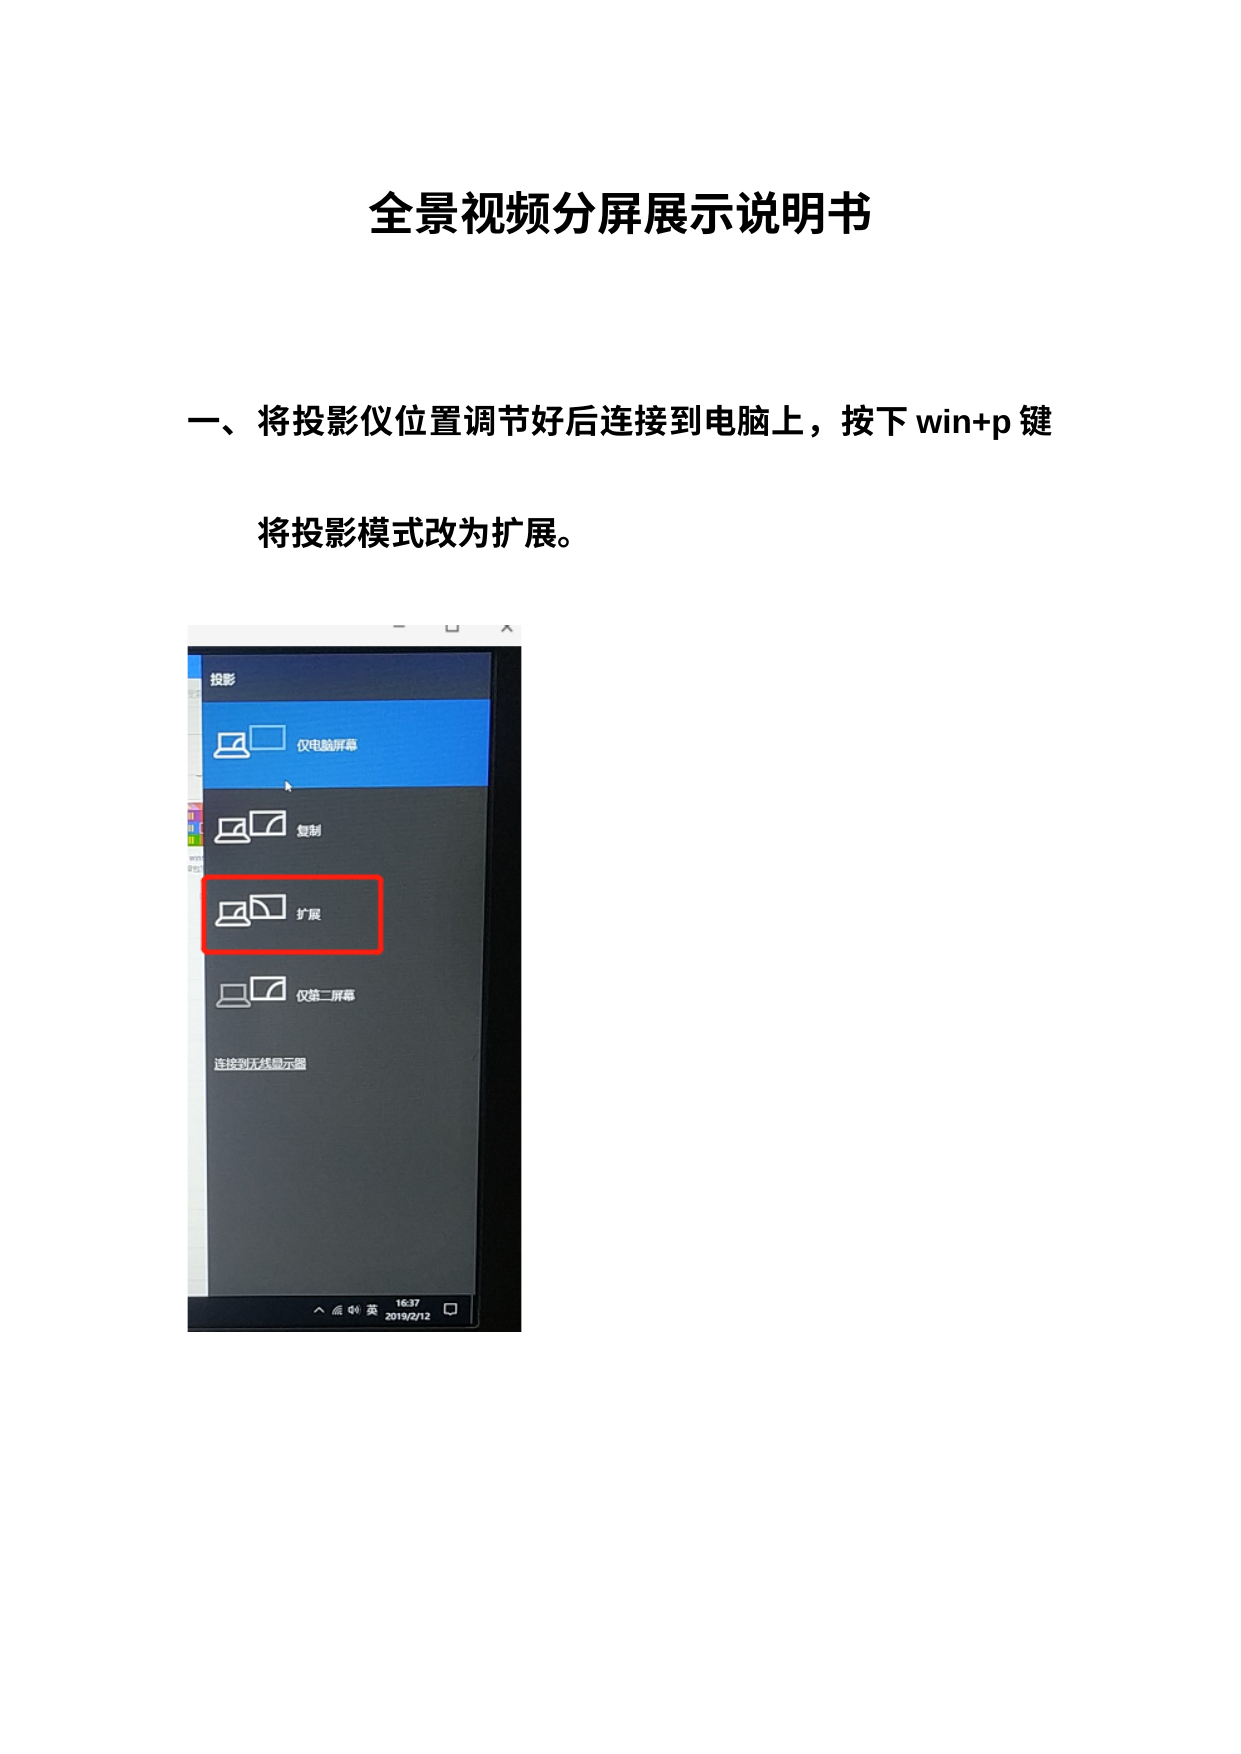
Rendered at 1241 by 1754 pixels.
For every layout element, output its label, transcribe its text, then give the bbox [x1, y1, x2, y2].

subtitle 全景视频分屏展示说明书 [187, 162, 1053, 259]
picture [187, 625, 522, 1332]
subtitle 将投影仪位置调节好后连接到电脑上，按下win+p键将投影模式改为扩展。 [187, 387, 1053, 563]
